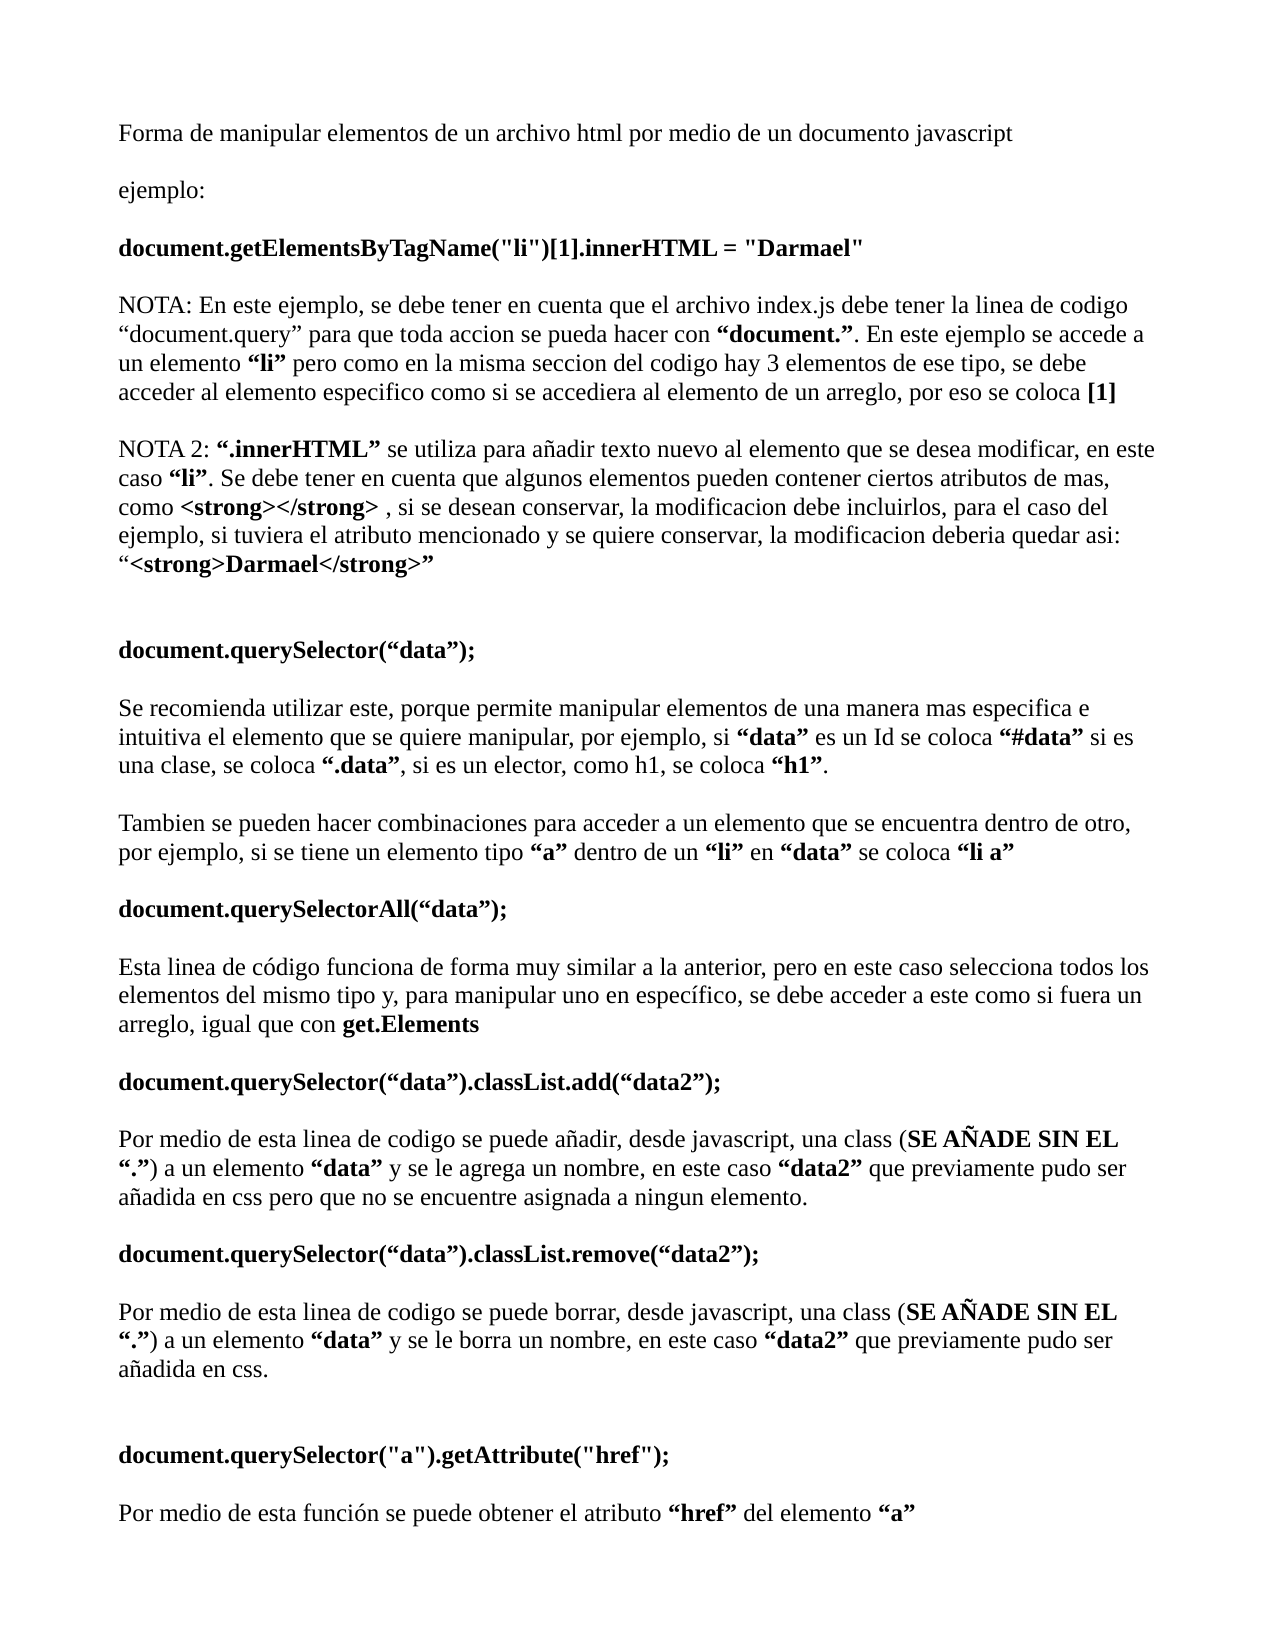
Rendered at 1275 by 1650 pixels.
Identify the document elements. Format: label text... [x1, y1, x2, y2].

text document.querySelector(“data”).classList.remove(“data2”); [118, 1239, 1157, 1268]
text document.querySelector("a").getAttribute("href"); [118, 1441, 1157, 1469]
text Por medio de esta linea de codigo se puede borrar, desde javascript, una class (SE AÑADE SIN EL “.”) a un elemento “data” y se le borra un nombre, en este caso “data2” que previamente pudo ser añadida en css. [118, 1297, 1157, 1383]
text Tambien se pueden hacer combinaciones para acceder a un elemento que se encuentra dentro de otro, por ejemplo, si se tiene un elemento tipo “a” dentro de un “li” en “data” se coloca “li a” [118, 808, 1157, 866]
text document.querySelectorAll(“data”); [118, 894, 1157, 923]
text Esta linea de código funciona de forma muy similar a la anterior, pero en este caso selecciona todos los elementos del mismo tipo y, para manipular uno en específico, se debe acceder a este como si fuera un arreglo, igual que con get.Elements [118, 952, 1157, 1038]
text document.querySelector(“data”); [118, 636, 1157, 664]
text document.querySelector(“data”).classList.add(“data2”); [118, 1067, 1157, 1096]
text NOTA 2: “.innerHTML” se utiliza para añadir texto nuevo al elemento que se desea modificar, en este caso “li”. Se debe tener en cuenta que algunos elementos pueden contener ciertos atributos de mas, como <strong></strong> , si se desean conservar, la modificacion debe incluirlos, para el caso del ejemplo, si tuviera el atributo mencionado y se quiere conservar, la modificacion deberia quedar asi: “<strong>Darmael</strong>” [118, 434, 1157, 578]
text ejemplo: [118, 176, 1157, 204]
text Se recomienda utilizar este, porque permite manipular elementos de una manera mas especifica e intuitiva el elemento que se quiere manipular, por ejemplo, si “data” es un Id se coloca “#data” si es una clase, se coloca “.data”, si es un elector, como h1, se coloca “h1”. [118, 693, 1157, 779]
text NOTA: En este ejemplo, se debe tener en cuenta que el archivo index.js debe tener la linea de codigo “document.query” para que toda accion se pueda hacer con “document.”. En este ejemplo se accede a un elemento “li” pero como en la misma seccion del codigo hay 3 elementos de ese tipo, se debe acceder al elemento especifico como si se accediera al elemento de un arreglo, por eso se coloca [1] [118, 291, 1157, 406]
text document.getElementsByTagName("li")[1].innerHTML = "Darmael" [118, 233, 1157, 262]
text Forma de manipular elementos de un archivo html por medio de un documento javascript [118, 118, 1157, 147]
text Por medio de esta linea de codigo se puede añadir, desde javascript, una class (SE AÑADE SIN EL “.”) a un elemento “data” y se le agrega un nombre, en este caso “data2” que previamente pudo ser añadida en css pero que no se encuentre asignada a ningun elemento. [118, 1124, 1157, 1211]
text Por medio de esta función se puede obtener el atributo “href” del elemento “a” [118, 1498, 1157, 1527]
